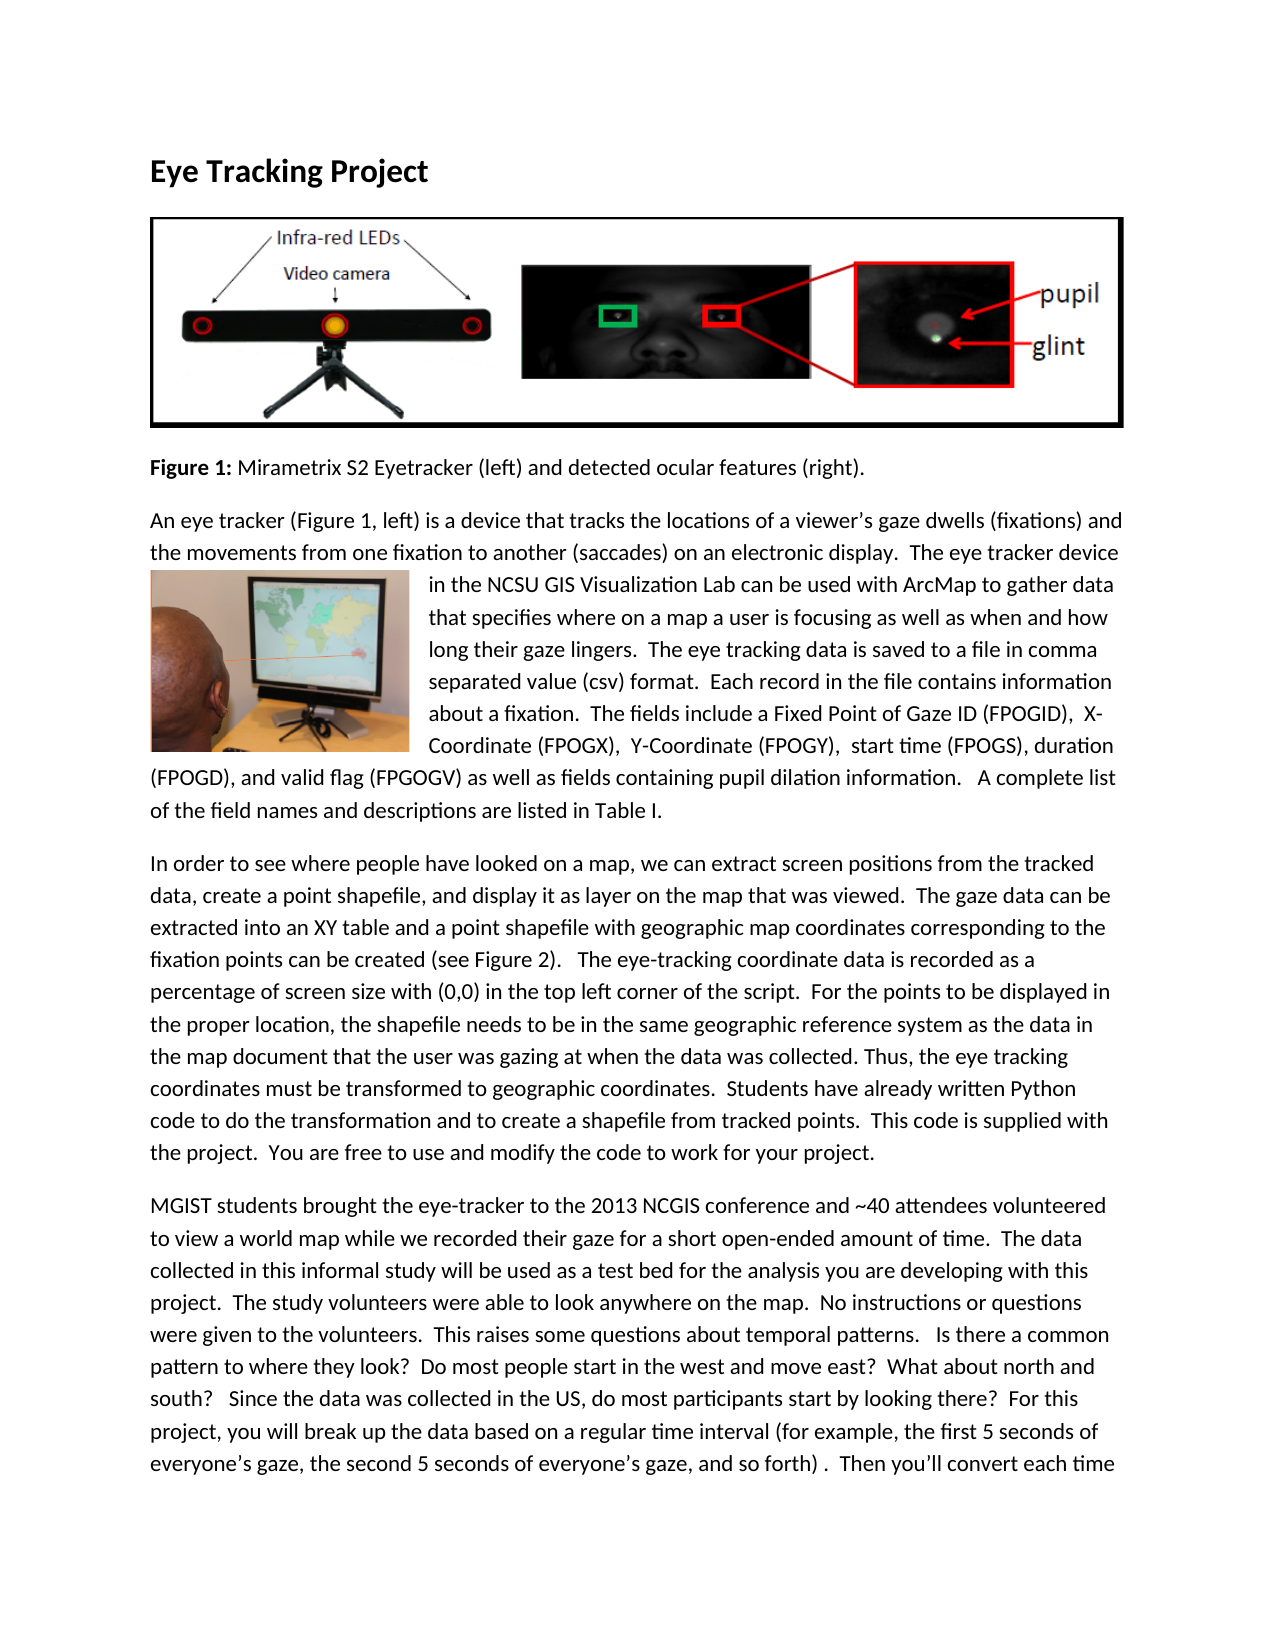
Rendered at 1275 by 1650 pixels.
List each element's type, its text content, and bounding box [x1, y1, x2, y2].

text In order to see where people have looked on a map, we can extract screen positions from the tracked data, create a point shapefile, and display it as layer on the map that was viewed. The gaze data can be extracted into an XY table and a point shapefile with geographic map coordinates corresponding to the fixation points can be created (see Figure 2). The eye-tracking coordinate data is recorded as a percentage of screen size with (0,0) in the top left corner of the script. For the points to be displayed in the proper location, the shapefile needs to be in the same geographic reference system as the data in the map document that the user was gazing at when the data was collected. Thus, the eye tracking coordinates must be transformed to geographic coordinates. Students have already written Python code to do the transformation and to create a shapefile from tracked points. This code is supplied with the project. You are free to use and modify the code to work for your project. [150, 849, 1125, 1166]
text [150, 1191, 1125, 1477]
picture [150, 217, 1125, 428]
text Eye Tracking Project [150, 150, 1125, 191]
picture [150, 570, 410, 751]
text Figure 1: Mirametrix S2 Eyetracker (left) and detected ocular features (right). [150, 453, 1125, 481]
text An eye tracker (Figure 1, left) is a device that tracks the locations of a viewer’s gaze dwells (fixations) and the movements from one fixation to another (saccades) on an electronic display. The eye tracker device in the NCSU GIS Visualization Lab can be used with ArcMap to gather data that specifies where on a map a user is focusing as well as when and how long their gaze lingers. The eye tracking data is saved to a file in comma separated value (csv) format. Each record in the file contains information about a fixation. The fields include a Fixed Point of Gaze ID (FPOGID), X-Coordinate (FPOGX), Y-Coordinate (FPOGY), start time (FPOGS), duration (FPOGD), and valid flag (FPGOGV) as well as fields containing pupil dilation information. A complete list of the field names and descriptions are listed in Table I. [150, 506, 1125, 824]
